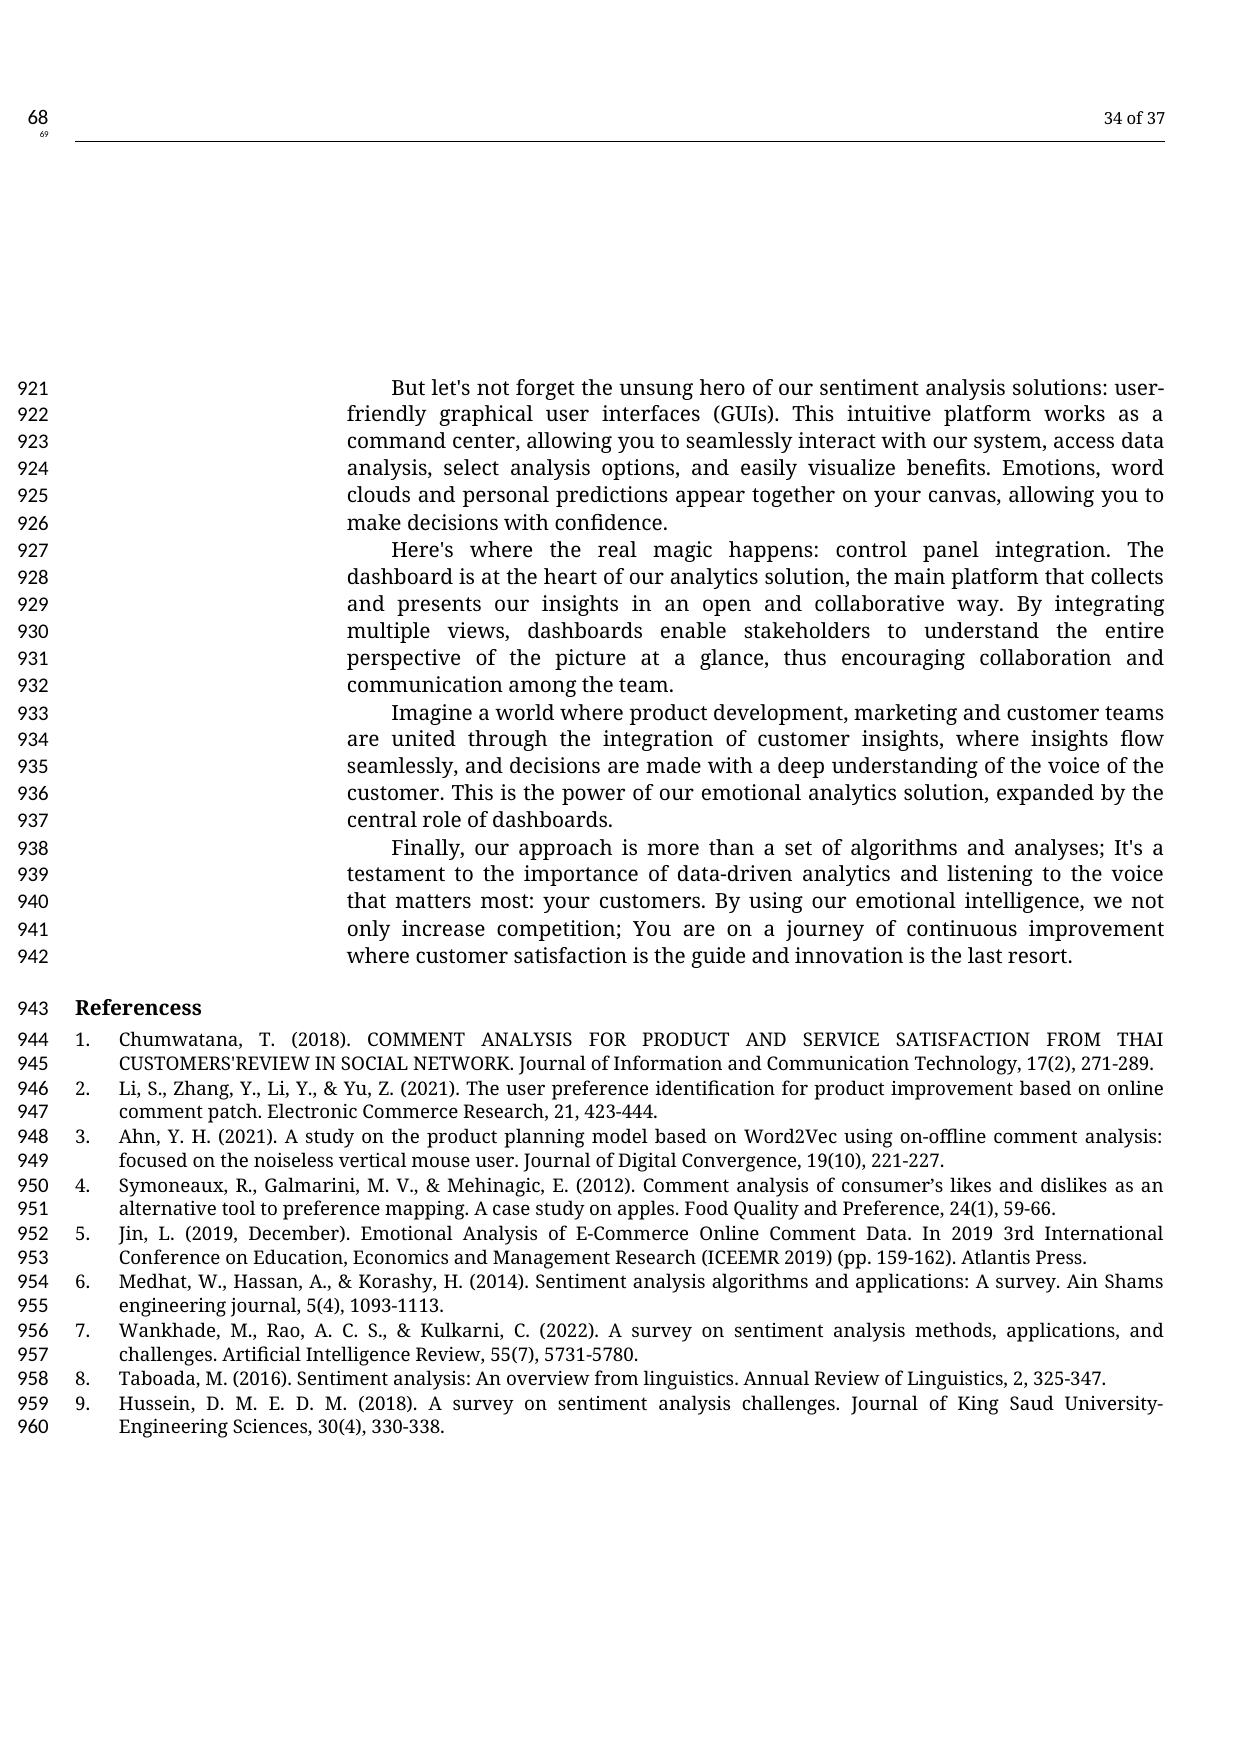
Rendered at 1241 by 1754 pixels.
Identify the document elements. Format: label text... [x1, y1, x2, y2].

list Ahn, Y. H. (2021). A study on the product planning model based on Word2Vec using on-offline comment analysis: focused on the noiseless vertical mouse user. Journal of Digital Convergence, 19(10), 221-227. [75, 1124, 1165, 1173]
list Symoneaux, R., Galmarini, M. V., & Mehinagic, E. (2012). Comment analysis of consumer’s likes and dislikes as an alternative tool to preference mapping. A case study on apples. Food Quality and Preference, 24(1), 59-66. [75, 1173, 1165, 1221]
list Medhat, W., Hassan, A., & Korashy, H. (2014). Sentiment analysis algorithms and applications: A survey. Ain Shams engineering journal, 5(4), 1093-1113. [75, 1269, 1165, 1318]
list Taboada, M. (2016). Sentiment analysis: An overview from linguistics. Annual Review of Linguistics, 2, 325-347. [75, 1366, 1165, 1391]
list Jin, L. (2019, December). Emotional Analysis of E-Commerce Online Comment Data. In 2019 3rd International Conference on Education, Economics and Management Research (ICEEMR 2019) (pp. 159-162). Atlantis Press. [75, 1221, 1165, 1269]
list Hussein, D. M. E. D. M. (2018). A survey on sentiment analysis challenges. Journal of King Saud University-Engineering Sciences, 30(4), 330-338. [75, 1391, 1165, 1439]
subtitle Referencess [75, 994, 1165, 1021]
text But let's not forget the unsung hero of our sentiment analysis solutions: user-friendly graphical user interfaces (GUIs). This intuitive platform works as a command center, allowing you to seamlessly interact with our system, access data analysis, select analysis options, and easily visualize benefits. Emotions, word clouds and personal predictions appear together on your canvas, allowing you to make decisions with confidence. [347, 374, 1165, 536]
list Wankhade, M., Rao, A. C. S., & Kulkarni, C. (2022). A survey on sentiment analysis methods, applications, and challenges. Artificial Intelligence Review, 55(7), 5731-5780. [75, 1318, 1165, 1366]
text Finally, our approach is more than a set of algorithms and analyses; It's a testament to the importance of data-driven analytics and listening to the voice that matters most: your customers. By using our emotional intelligence, we not only increase competition; You are on a journey of continuous improvement where customer satisfaction is the guide and innovation is the last resort. [347, 834, 1165, 969]
text Imagine a world where product development, marketing and customer teams are united through the integration of customer insights, where insights flow seamlessly, and decisions are made with a deep understanding of the voice of the customer. This is the power of our emotional analytics solution, expanded by the central role of dashboards. [347, 698, 1165, 834]
text Here's where the real magic happens: control panel integration. The dashboard is at the heart of our analytics solution, the main platform that collects and presents our insights in an open and collaborative way. By integrating multiple views, dashboards enable stakeholders to understand the entire perspective of the picture at a glance, thus encouraging collaboration and communication among the team. [347, 536, 1165, 698]
list Li, S., Zhang, Y., Li, Y., & Yu, Z. (2021). The user preference identification for product improvement based on online comment patch. Electronic Commerce Research, 21, 423-444. [75, 1076, 1165, 1124]
list Chumwatana, T. (2018). COMMENT ANALYSIS FOR PRODUCT AND SERVICE SATISFACTION FROM THAI CUSTOMERS'REVIEW IN SOCIAL NETWORK. Journal of Information and Communication Technology, 17(2), 271-289. [75, 1027, 1165, 1076]
